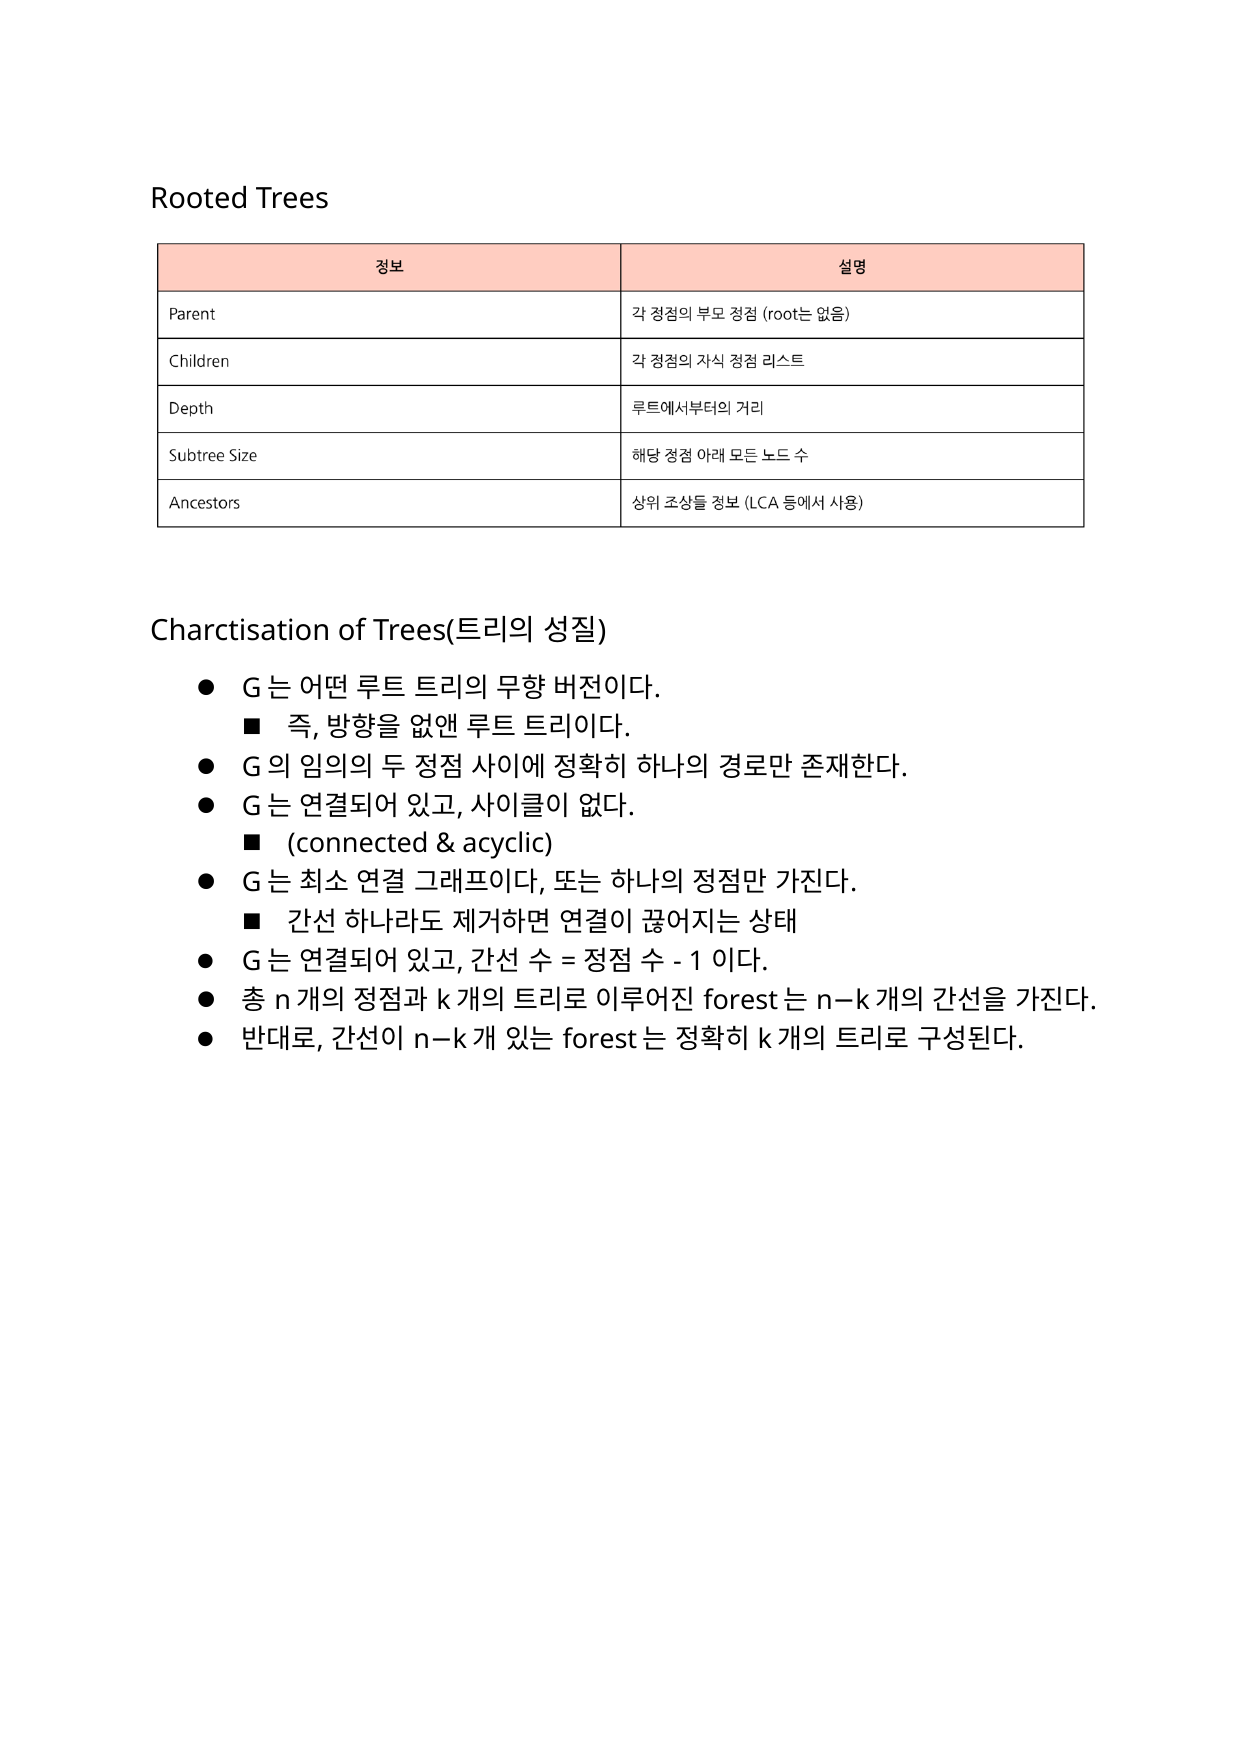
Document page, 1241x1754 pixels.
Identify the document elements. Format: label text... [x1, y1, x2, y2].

list 반대로, 간선이 n−k개 있는 forest는 정확히 k개의 트리로 구성된다. [196, 1017, 1090, 1057]
list 간선 하나라도 제거하면 연결이 끊어지는 상태 [242, 899, 1090, 939]
list G는 어떤 루트 트리의 무향 버전이다. [196, 666, 1090, 705]
list G의 임의의 두 정점 사이에 정확히 하나의 경로만 존재한다. [196, 744, 1090, 784]
list (connected & acyclic) [242, 823, 1090, 860]
list G는 연결되어 있고, 사이클이 없다. [196, 784, 1090, 823]
list G는 최소 연결 그래프이다, 또는 하나의 정점만 가진다. [196, 860, 1090, 899]
list 총 n개의 정점과 k개의 트리로 이루어진 forest는 n−k개의 간선을 가진다. [196, 978, 1090, 1017]
list G는 연결되어 있고, 간선 수 = 정점 수 - 1 이다. [196, 939, 1090, 978]
list 즉, 방향을 없앤 루트 트리이다. [242, 705, 1090, 744]
picture [150, 233, 1091, 534]
text Rooted Trees [150, 177, 1090, 217]
text Charctisation of Trees(트리의 성질) [150, 607, 1090, 649]
